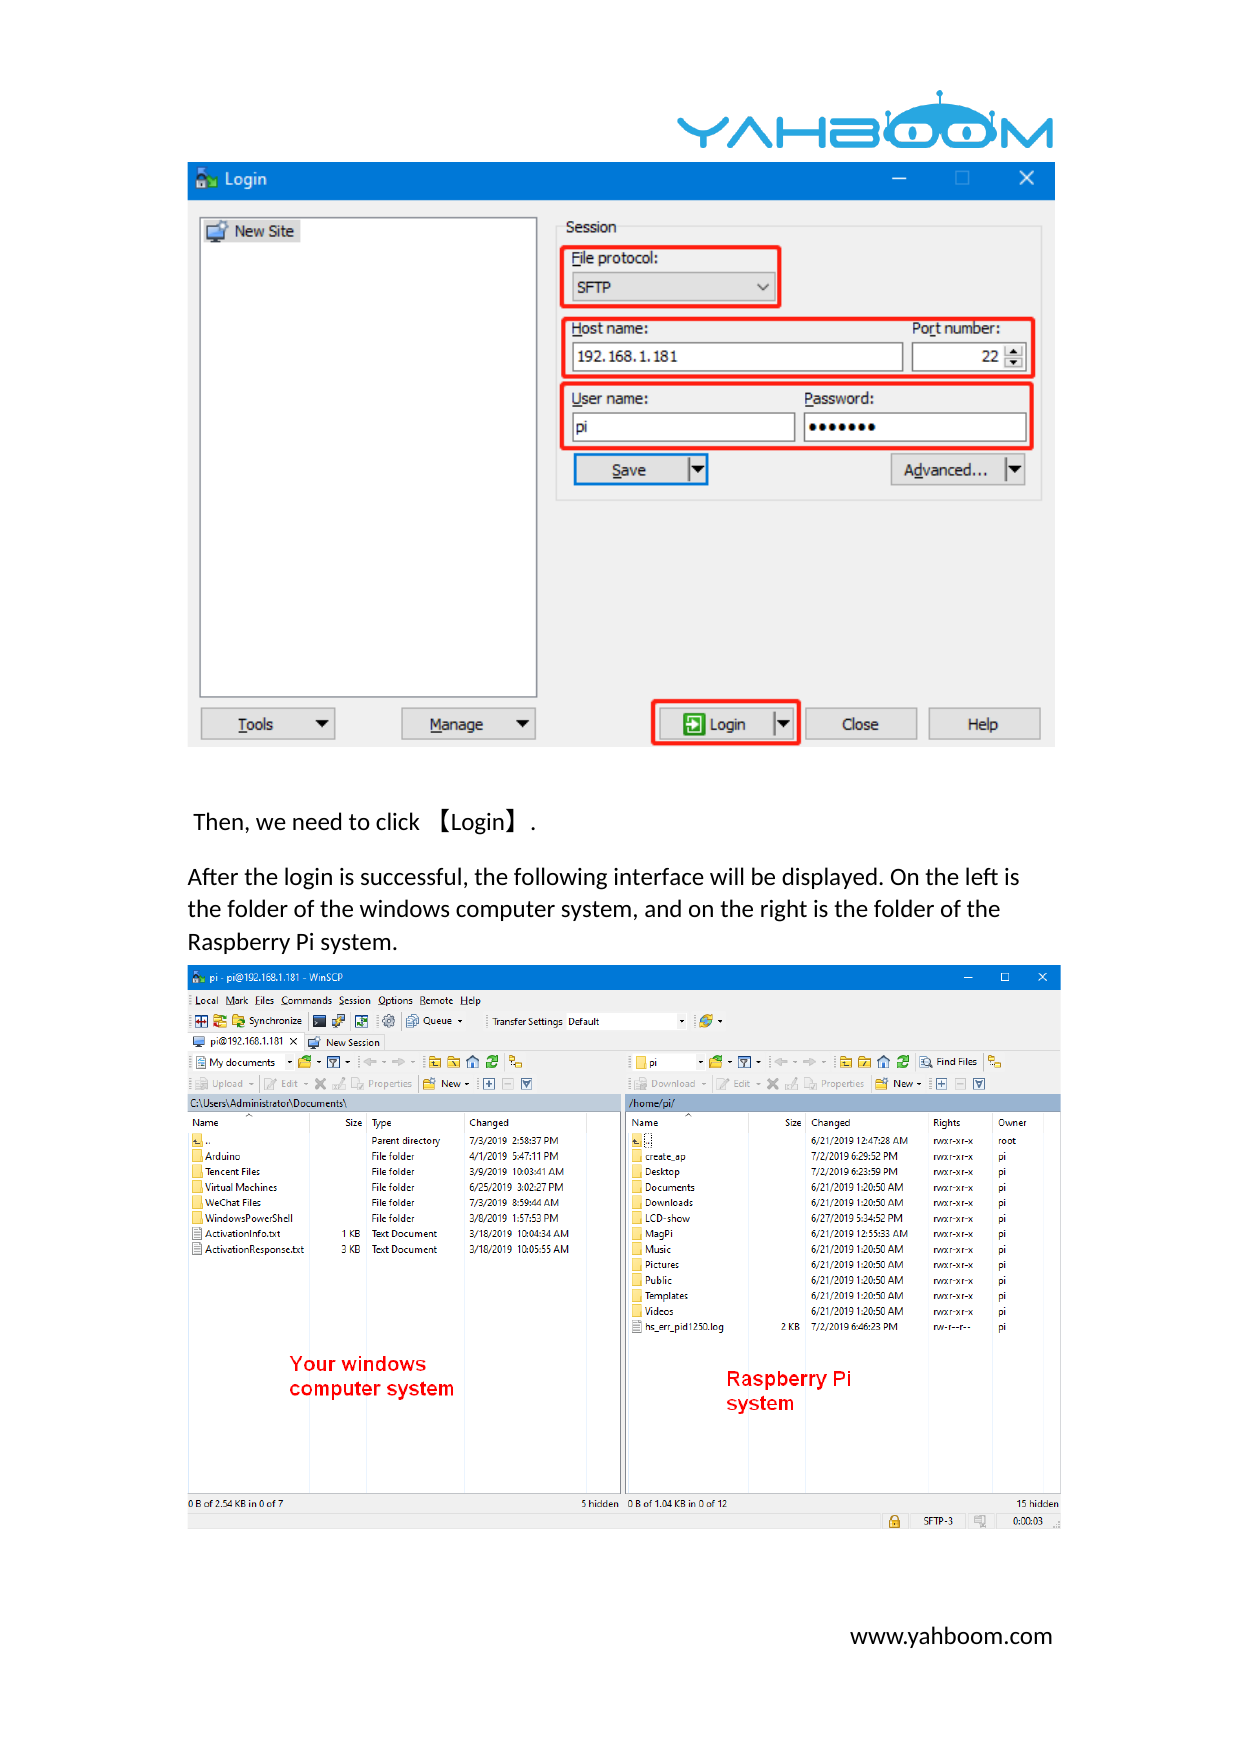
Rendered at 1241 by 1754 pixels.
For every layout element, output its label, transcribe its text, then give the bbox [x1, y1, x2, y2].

picture [187, 965, 1061, 1529]
picture [187, 162, 1055, 747]
text After the login is successful, the following interface will be displayed. On the left is the folder of the windows computer system, and on the right is the folder of the Raspberry Pi system. [187, 860, 1053, 958]
text Then, we need to click 【Login】. [187, 787, 1053, 852]
picture [677, 90, 1053, 148]
